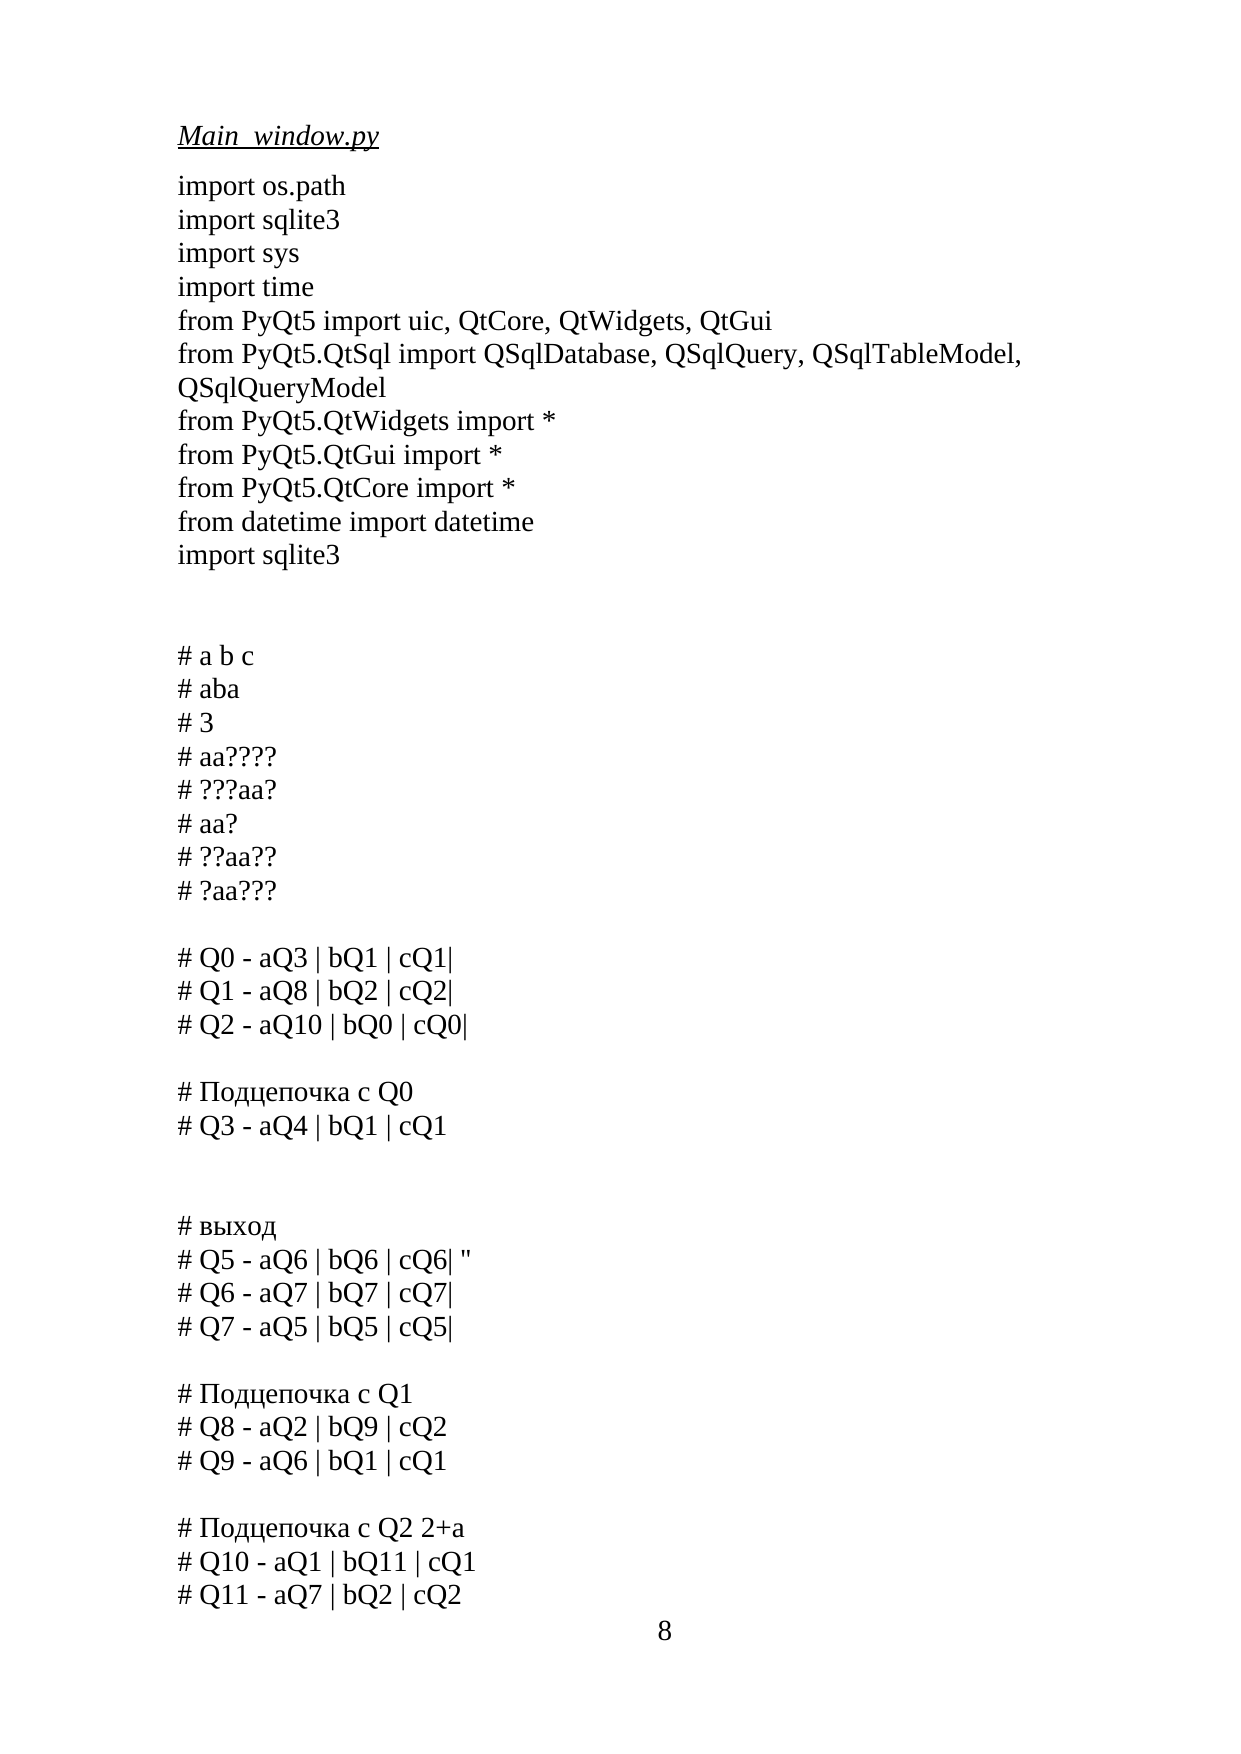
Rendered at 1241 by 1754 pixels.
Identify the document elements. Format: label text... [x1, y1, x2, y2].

text Main_window.py [177, 118, 1152, 152]
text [177, 168, 1152, 1611]
